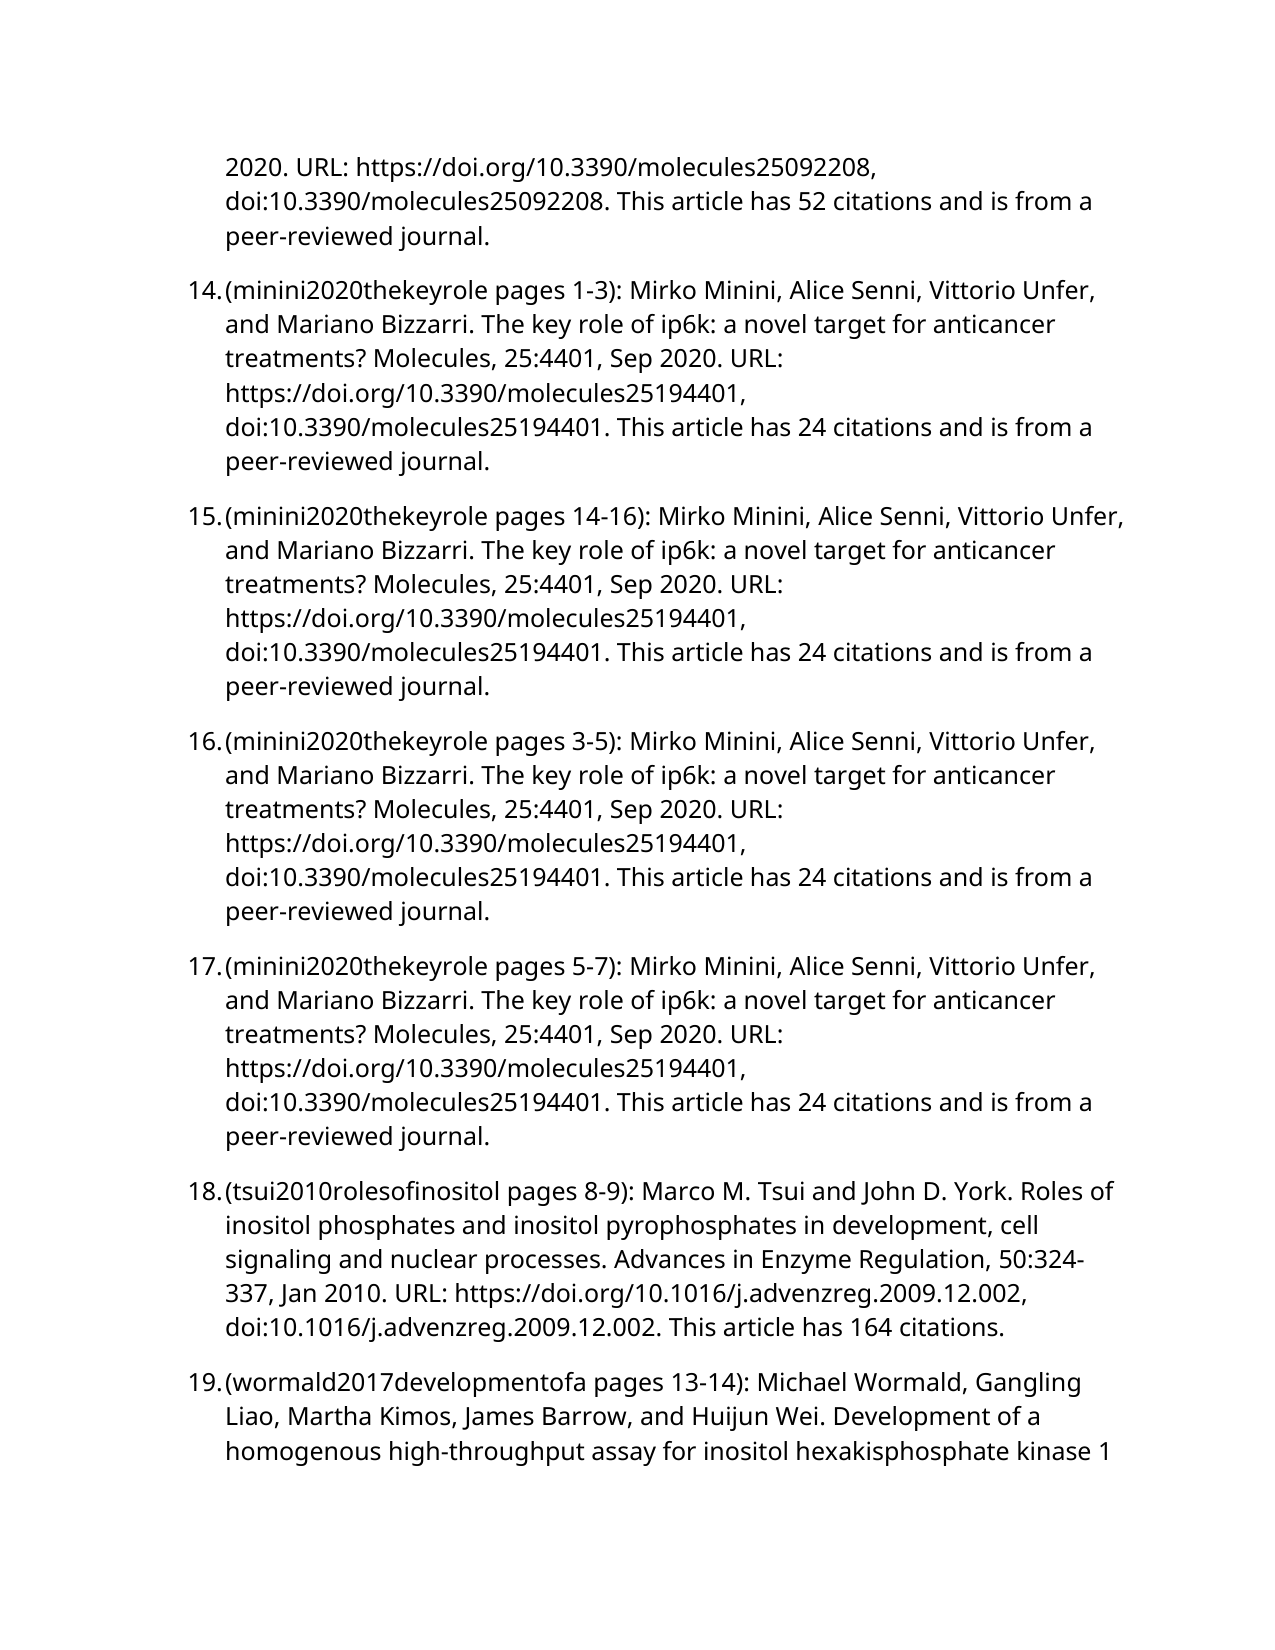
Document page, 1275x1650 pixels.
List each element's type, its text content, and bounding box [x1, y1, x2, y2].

list (tsui2010rolesofinositol pages 8-9): Marco M. Tsui and John D. York. Roles of inositol phosphates and inositol pyrophosphates in development, cell signaling and nuclear processes. Advances in Enzyme Regulation, 50:324-337, Jan 2010. URL: https://doi.org/10.1016/j.advenzreg.2009.12.002, doi:10.1016/j.advenzreg.2009.12.002. This article has 164 citations. [187, 1174, 1125, 1344]
list (minini2020thekeyrole pages 5-7): Mirko Minini, Alice Senni, Vittorio Unfer, and Mariano Bizzarri. The key role of ip6k: a novel target for anticancer treatments? Molecules, 25:4401, Sep 2020. URL: https://doi.org/10.3390/molecules25194401, doi:10.3390/molecules25194401. This article has 24 citations and is from a peer-reviewed journal. [187, 949, 1125, 1153]
list (minini2020thekeyrole pages 3-5): Mirko Minini, Alice Senni, Vittorio Unfer, and Mariano Bizzarri. The key role of ip6k: a novel target for anticancer treatments? Molecules, 25:4401, Sep 2020. URL: https://doi.org/10.3390/molecules25194401, doi:10.3390/molecules25194401. This article has 24 citations and is from a peer-reviewed journal. [187, 723, 1125, 928]
list (minini2020thekeyrole pages 1-3): Mirko Minini, Alice Senni, Vittorio Unfer, and Mariano Bizzarri. The key role of ip6k: a novel target for anticancer treatments? Molecules, 25:4401, Sep 2020. URL: https://doi.org/10.3390/molecules25194401, doi:10.3390/molecules25194401. This article has 24 citations and is from a peer-reviewed journal. [187, 273, 1125, 477]
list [187, 1365, 1125, 1467]
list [187, 150, 1125, 252]
list (minini2020thekeyrole pages 14-16): Mirko Minini, Alice Senni, Vittorio Unfer, and Mariano Bizzarri. The key role of ip6k: a novel target for anticancer treatments? Molecules, 25:4401, Sep 2020. URL: https://doi.org/10.3390/molecules25194401, doi:10.3390/molecules25194401. This article has 24 citations and is from a peer-reviewed journal. [187, 498, 1125, 703]
